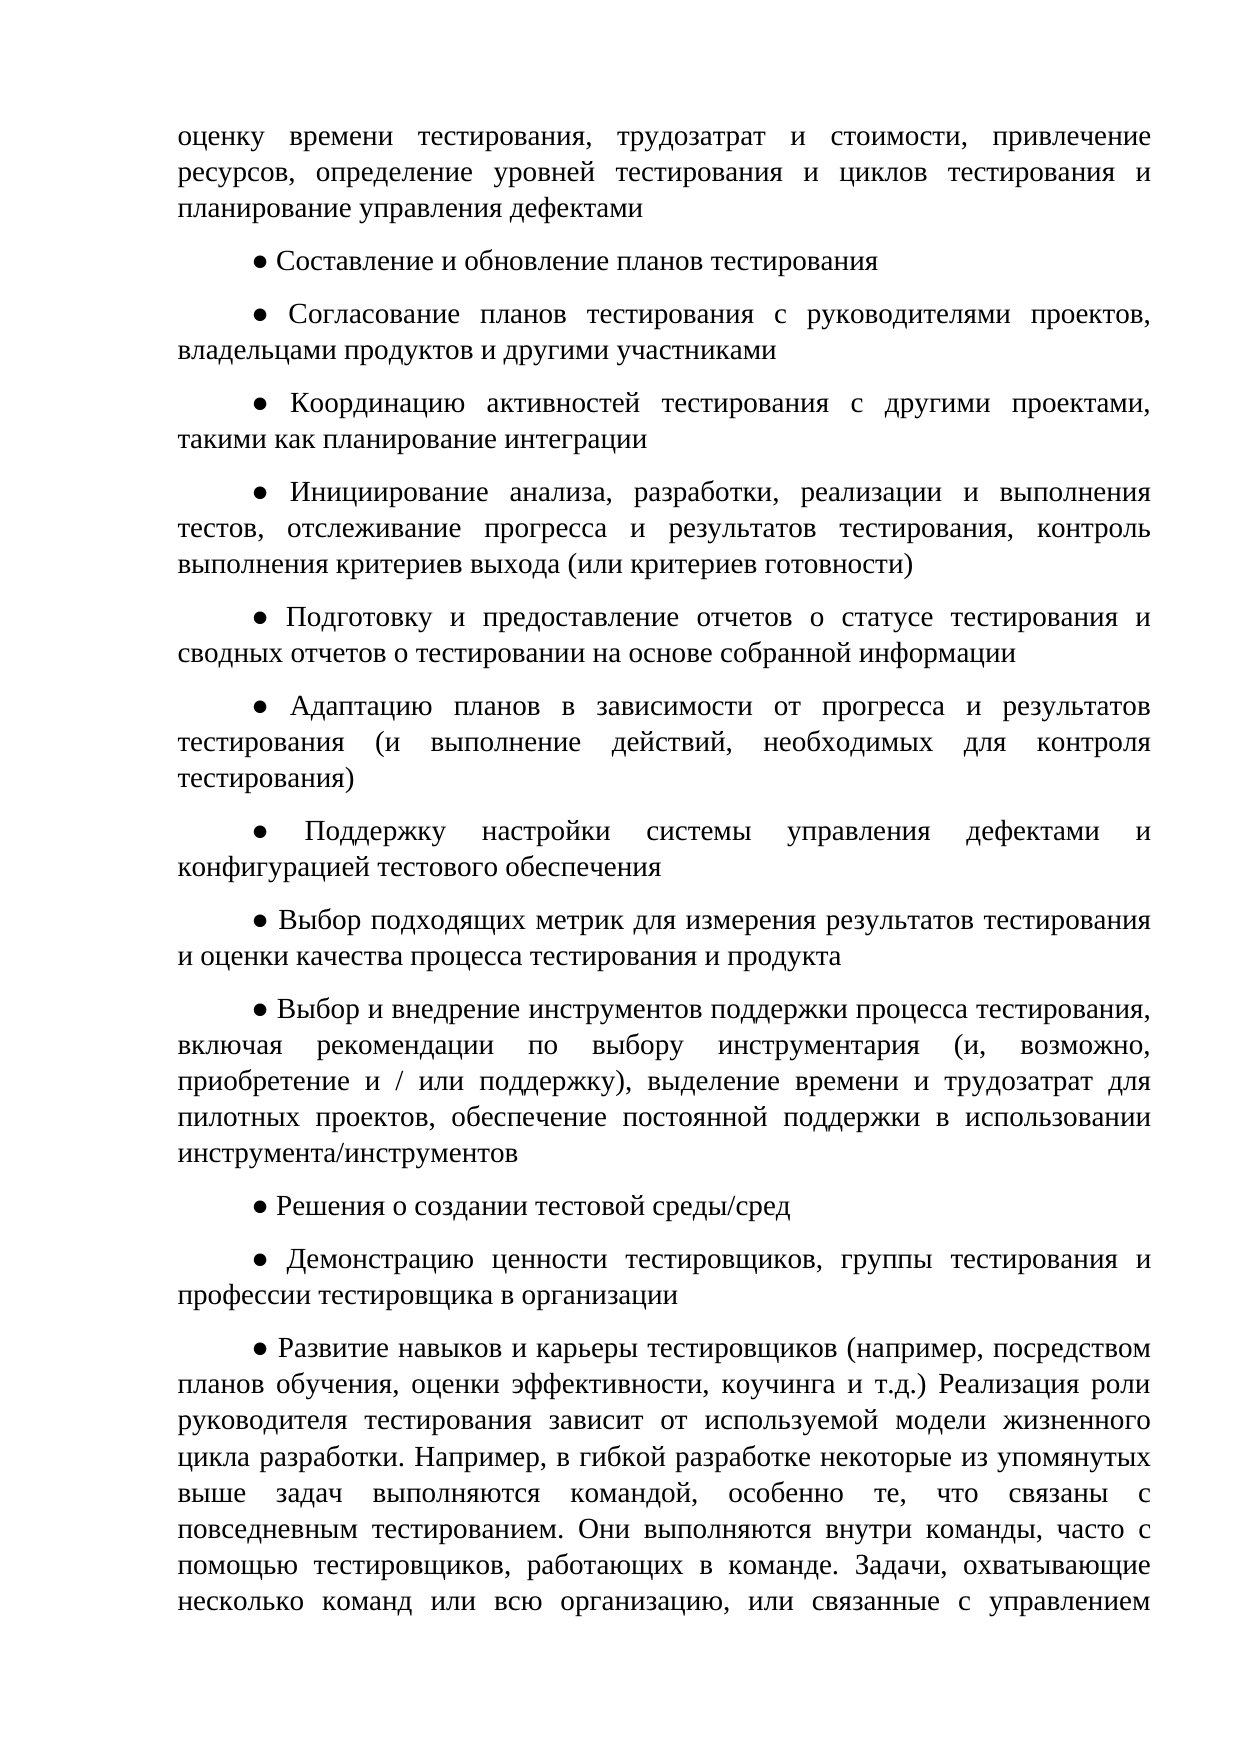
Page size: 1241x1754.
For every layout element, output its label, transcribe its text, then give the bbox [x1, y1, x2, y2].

text ● Подготовку и предоставление отчетов о статусе тестирования и сводных отчетов о тестировании на основе собранной информации [177, 599, 1152, 669]
text ● Составление и обновление планов тестирования [177, 243, 1152, 277]
text ● Демонстрацию ценности тестировщиков, группы тестирования и профессии тестировщика в организации [177, 1241, 1152, 1311]
text ● Выбор и внедрение инструментов поддержки процесса тестирования, включая рекомендации по выбору инструментария (и, возможно, приобретение и / или поддержку), выделение времени и трудозатрат для пилотных проектов, обеспечение постоянной поддержки в использовании инструмента/инструментов [177, 991, 1152, 1169]
text ● Адаптацию планов в зависимости от прогресса и результатов тестирования (и выполнение действий, необходимых для контроля тестирования) [177, 688, 1152, 794]
text ● Согласование планов тестирования с руководителями проектов, владельцами продуктов и другими участниками [177, 296, 1152, 366]
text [177, 1330, 1152, 1617]
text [177, 118, 1152, 224]
text ● Инициирование анализа, разработки, реализации и выполнения тестов, отслеживание прогресса и результатов тестирования, контроль выполнения критериев выхода (или критериев готовности) [177, 474, 1152, 580]
text ● Поддержку настройки системы управления дефектами и конфигурацией тестового обеспечения [177, 813, 1152, 883]
text ● Координацию активностей тестирования с другими проектами, такими как планирование интеграции [177, 385, 1152, 455]
text ● Решения о создании тестовой среды/сред [177, 1188, 1152, 1222]
text ● Выбор подходящих метрик для измерения результатов тестирования и оценки качества процесса тестирования и продукта [177, 902, 1152, 972]
